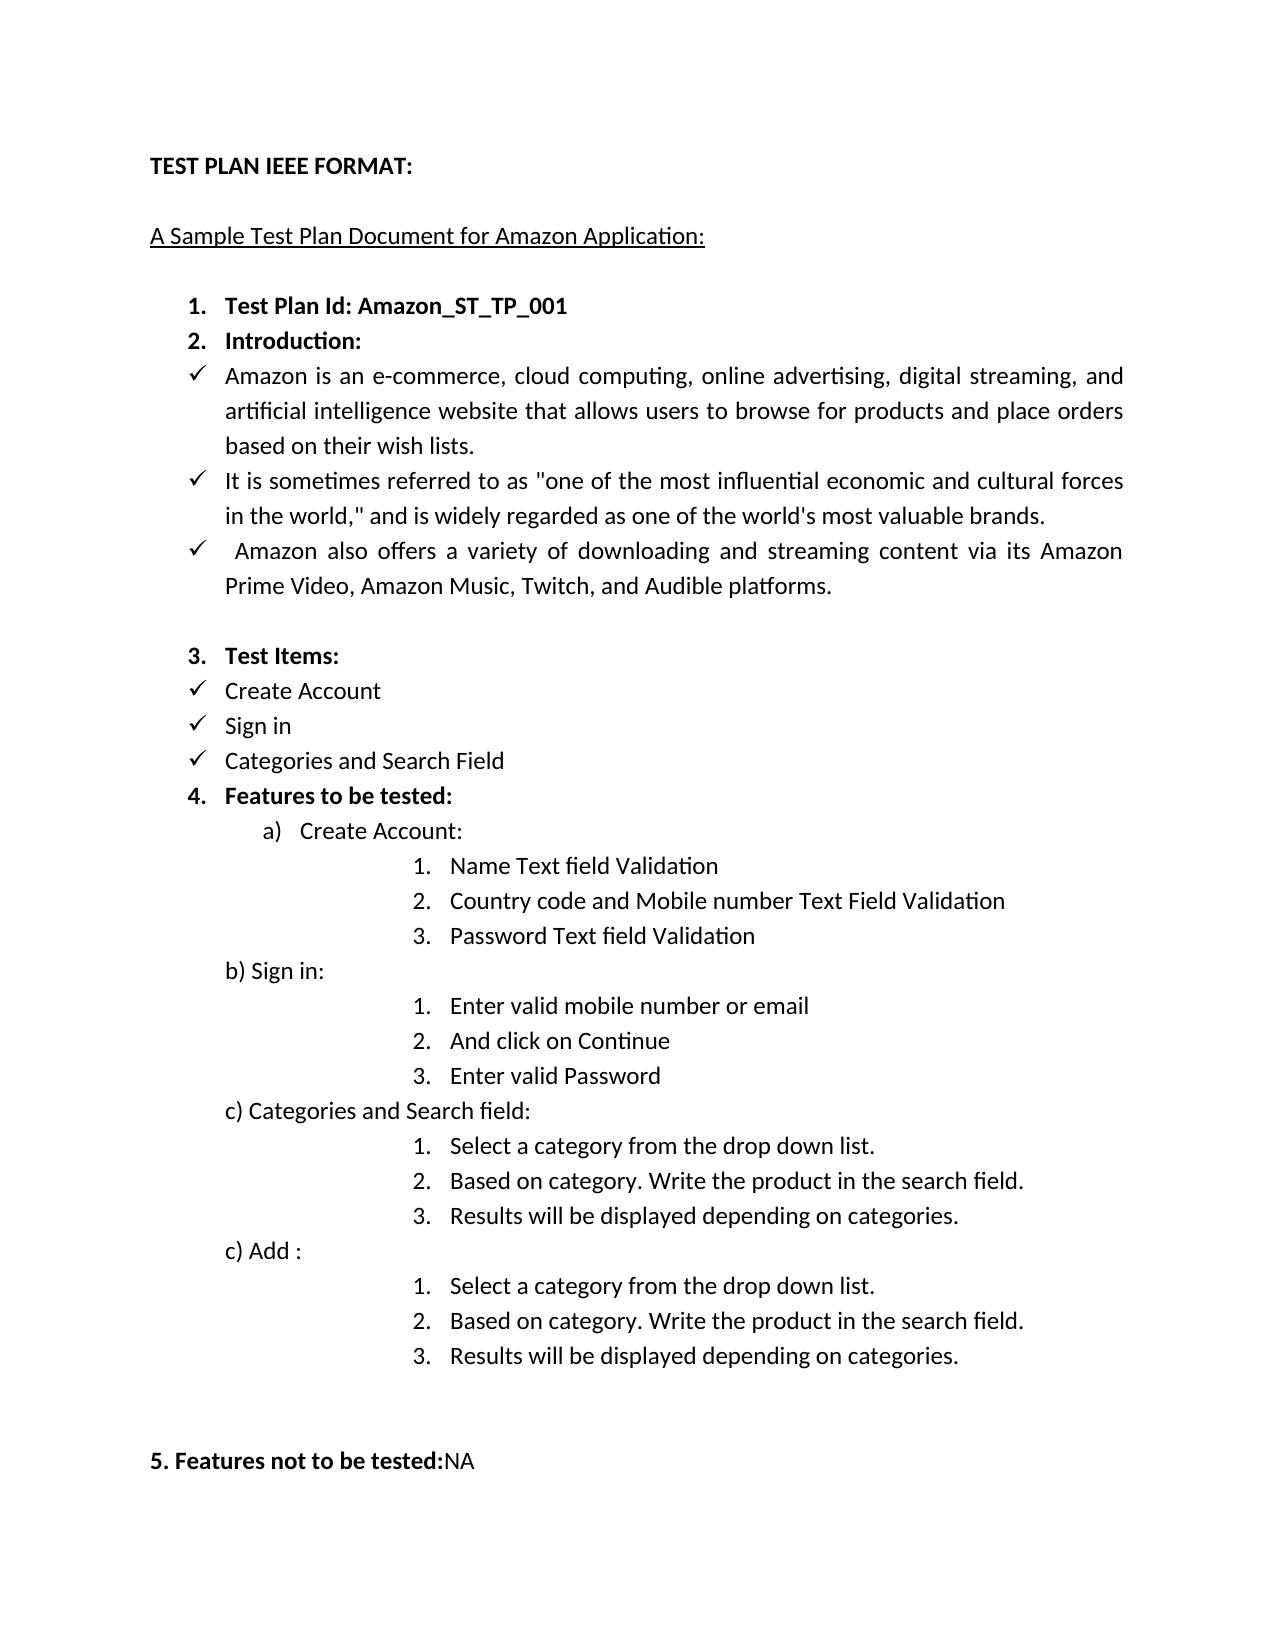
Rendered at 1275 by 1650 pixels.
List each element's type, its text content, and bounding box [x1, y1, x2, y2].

list It is sometimes referred to as "one of the most influential economic and cultural forces in the world," and is widely regarded as one of the world's most valuable brands. [187, 465, 1125, 531]
list Test Items: [187, 640, 1125, 671]
list Based on category. Write the product in the search field. [412, 1165, 1125, 1196]
text A Sample Test Plan Document for Amazon Application: [150, 220, 1125, 251]
text TEST PLAN IEEE FORMAT: [150, 150, 1125, 181]
list Amazon is an e-commerce, cloud computing, online advertising, digital streaming, and artificial intelligence website that allows users to browse for products and place orders based on their wish lists. [187, 360, 1125, 461]
list Categories and Search Field [187, 745, 1125, 776]
list Features to be tested: [187, 780, 1125, 811]
list Select a category from the drop down list. [412, 1130, 1125, 1161]
list Create Account [187, 675, 1125, 706]
text c) Add : [150, 1235, 1125, 1266]
text b) Sign in: [150, 955, 1125, 986]
text c) Categories and Search field: [150, 1095, 1125, 1126]
list Enter valid mobile number or email [412, 990, 1125, 1021]
list Password Text field Validation [412, 920, 1125, 951]
list Introduction: [187, 325, 1125, 356]
list Select a category from the drop down list. [412, 1270, 1125, 1301]
list Amazon also offers a variety of downloading and streaming content via its Amazon Prime Video, Amazon Music, Twitch, and Audible platforms. [187, 535, 1125, 601]
list Results will be displayed depending on categories. [412, 1340, 1125, 1371]
list Create Account: [262, 815, 1125, 846]
list Sign in [187, 710, 1125, 741]
list Enter valid Password [412, 1060, 1125, 1091]
list And click on Continue [412, 1025, 1125, 1056]
list Test Plan Id: Amazon_ST_TP_001 [187, 290, 1125, 321]
list Based on category. Write the product in the search field. [412, 1305, 1125, 1336]
text 5. Features not to be tested:NA [150, 1445, 1125, 1476]
list Results will be displayed depending on categories. [412, 1200, 1125, 1231]
list Name Text field Validation [412, 850, 1125, 881]
list Country code and Mobile number Text Field Validation [412, 885, 1125, 916]
